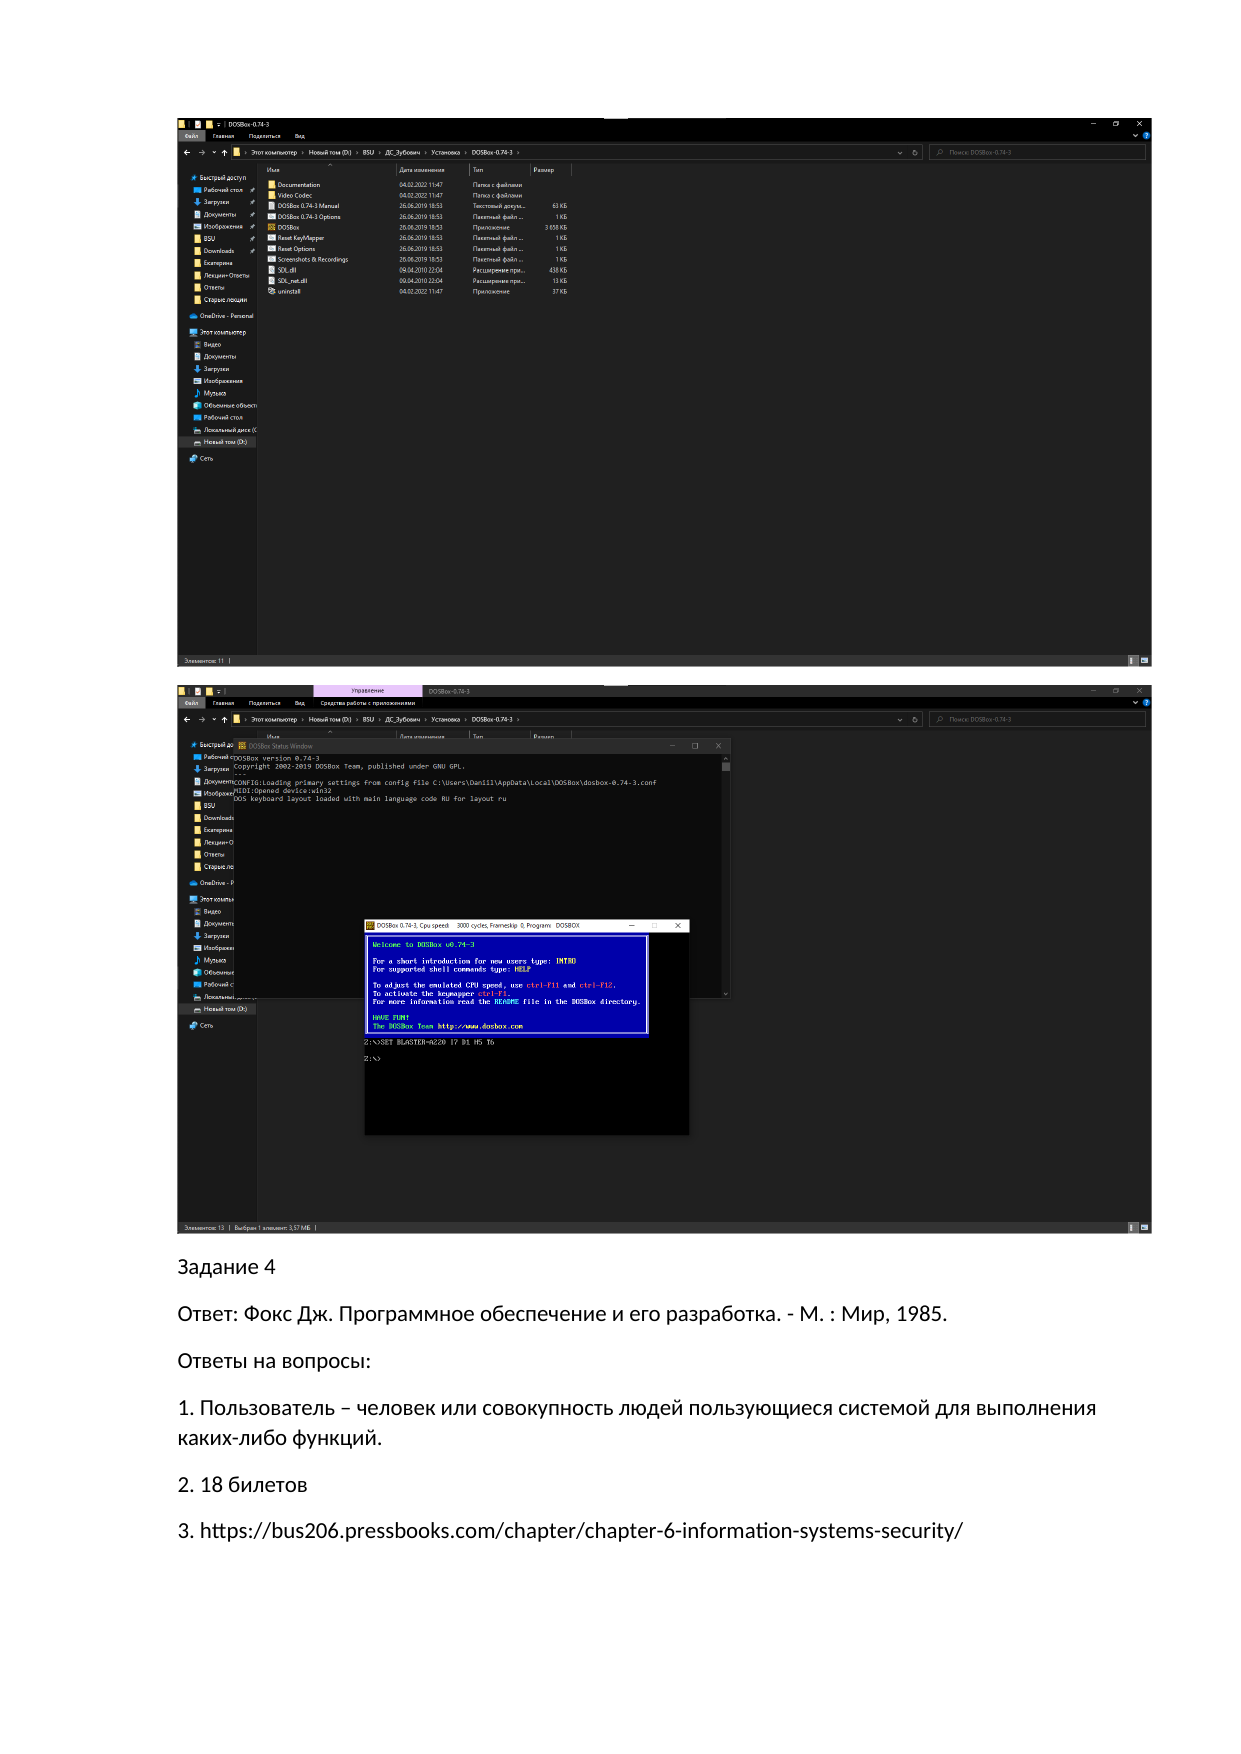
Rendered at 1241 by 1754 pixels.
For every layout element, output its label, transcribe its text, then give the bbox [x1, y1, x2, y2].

text Задание 4 [177, 1252, 1152, 1280]
text 3. https://bus206.pressbooks.com/chapter/chapter-6-information-systems-security/ [177, 1517, 1152, 1545]
text Ответы на вопросы: [177, 1346, 1152, 1374]
text Ответ: Фокс Дж. Программное обеспечение и его разработка. - М. : Мир, 1985. [177, 1299, 1152, 1327]
text 2. 18 билетов [177, 1470, 1152, 1498]
picture [177, 685, 1152, 1234]
picture [177, 118, 1152, 667]
text 1. Пользователь – человек или совокупность людей пользующиеся системой для выполнения каких-либо функций. [177, 1393, 1152, 1451]
